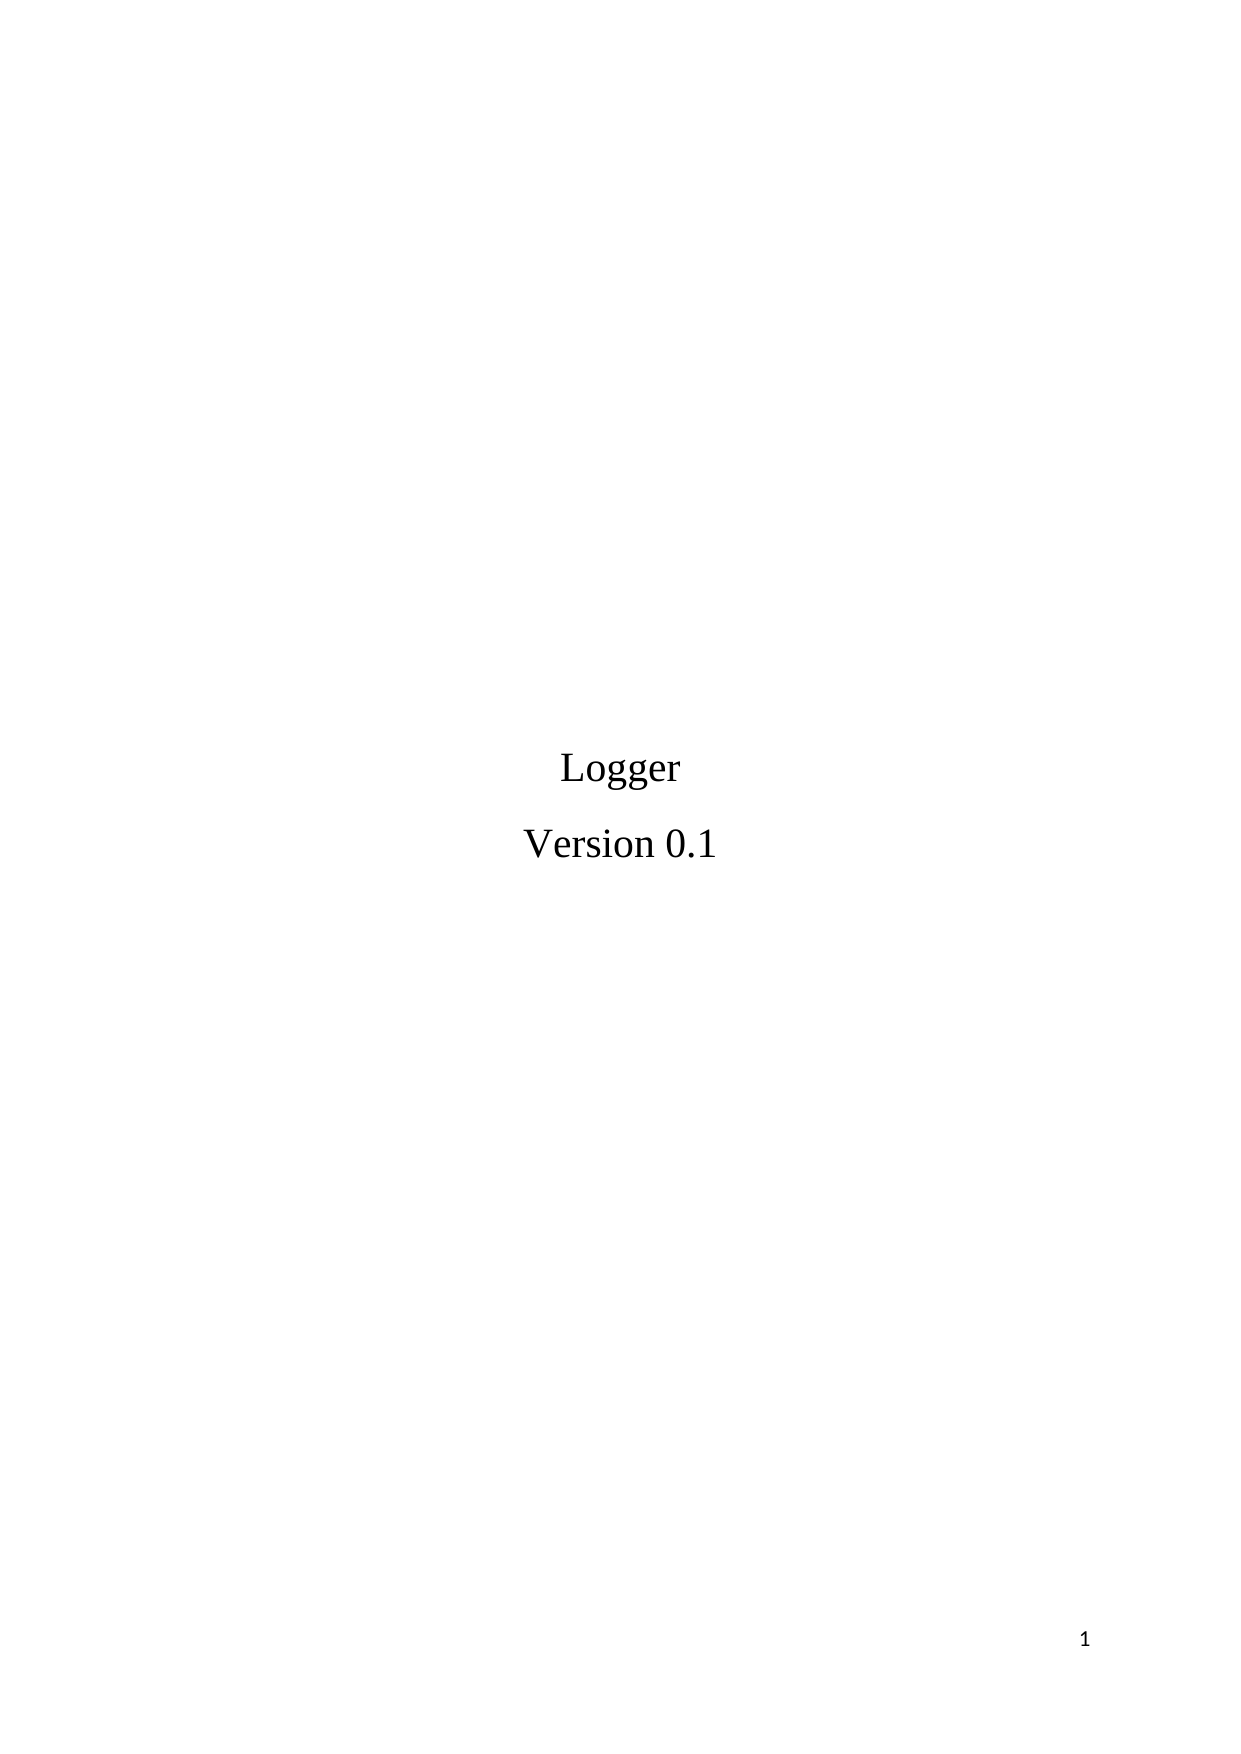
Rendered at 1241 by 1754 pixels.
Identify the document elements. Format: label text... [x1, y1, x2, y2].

text Version 0.1 [150, 818, 1090, 866]
text Logger [150, 742, 1090, 790]
